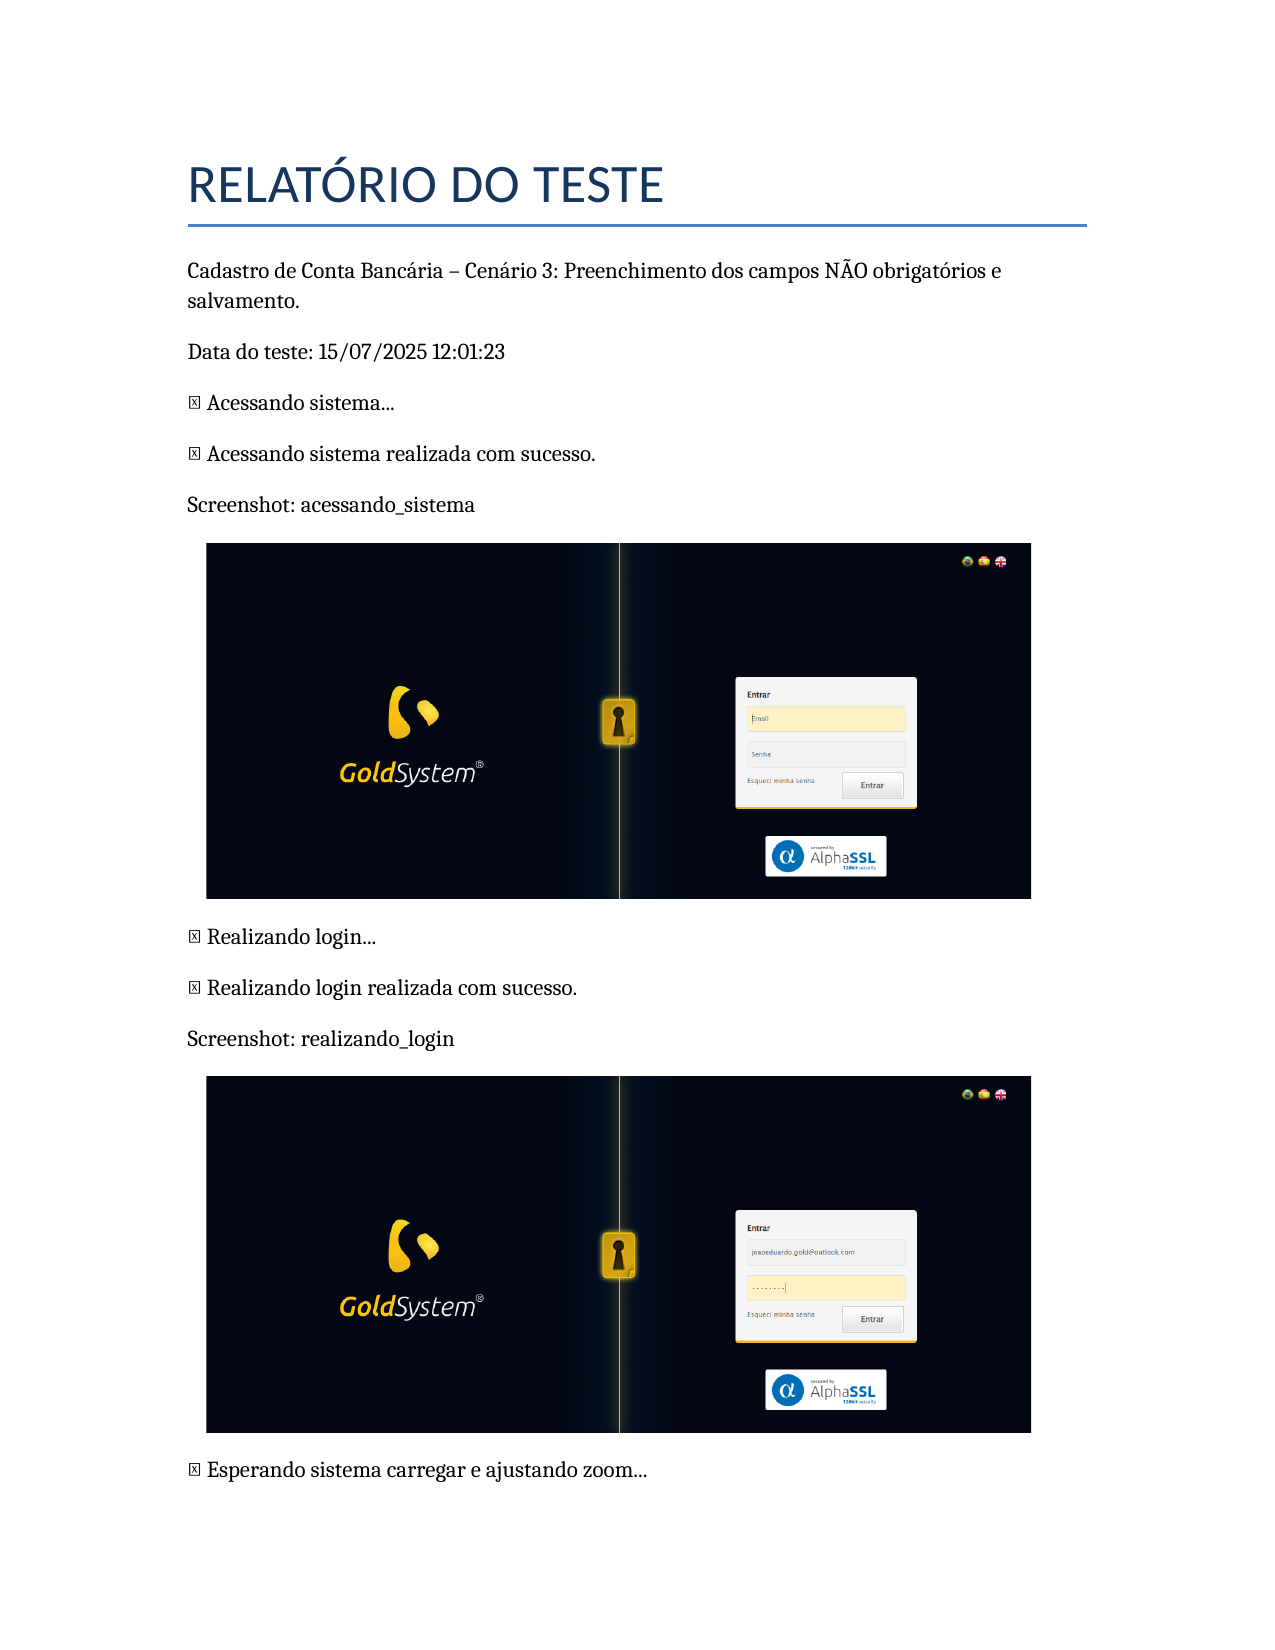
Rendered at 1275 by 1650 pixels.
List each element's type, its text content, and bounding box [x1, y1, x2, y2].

text Screenshot: acessando_sistema [187, 492, 1087, 518]
text Cadastro de Conta Bancária – Cenário 3: Preenchimento dos campos NÃO obrigatórios e salvamento. [187, 258, 1087, 314]
text 🔄 Realizando login... [187, 924, 1087, 950]
picture [206, 1076, 1032, 1433]
picture [206, 543, 1032, 899]
text ✅ Realizando login realizada com sucesso. [187, 975, 1087, 1001]
text 🔄 Acessando sistema... [187, 390, 1087, 416]
text ✅ Acessando sistema realizada com sucesso. [187, 441, 1087, 467]
text Screenshot: realizando_login [187, 1026, 1087, 1052]
text 🔄 Esperando sistema carregar e ajustando zoom... [187, 1457, 1087, 1483]
title RELATÓRIO DO TESTE [187, 150, 1087, 227]
text Data do teste: 15/07/2025 12:01:23 [187, 339, 1087, 365]
